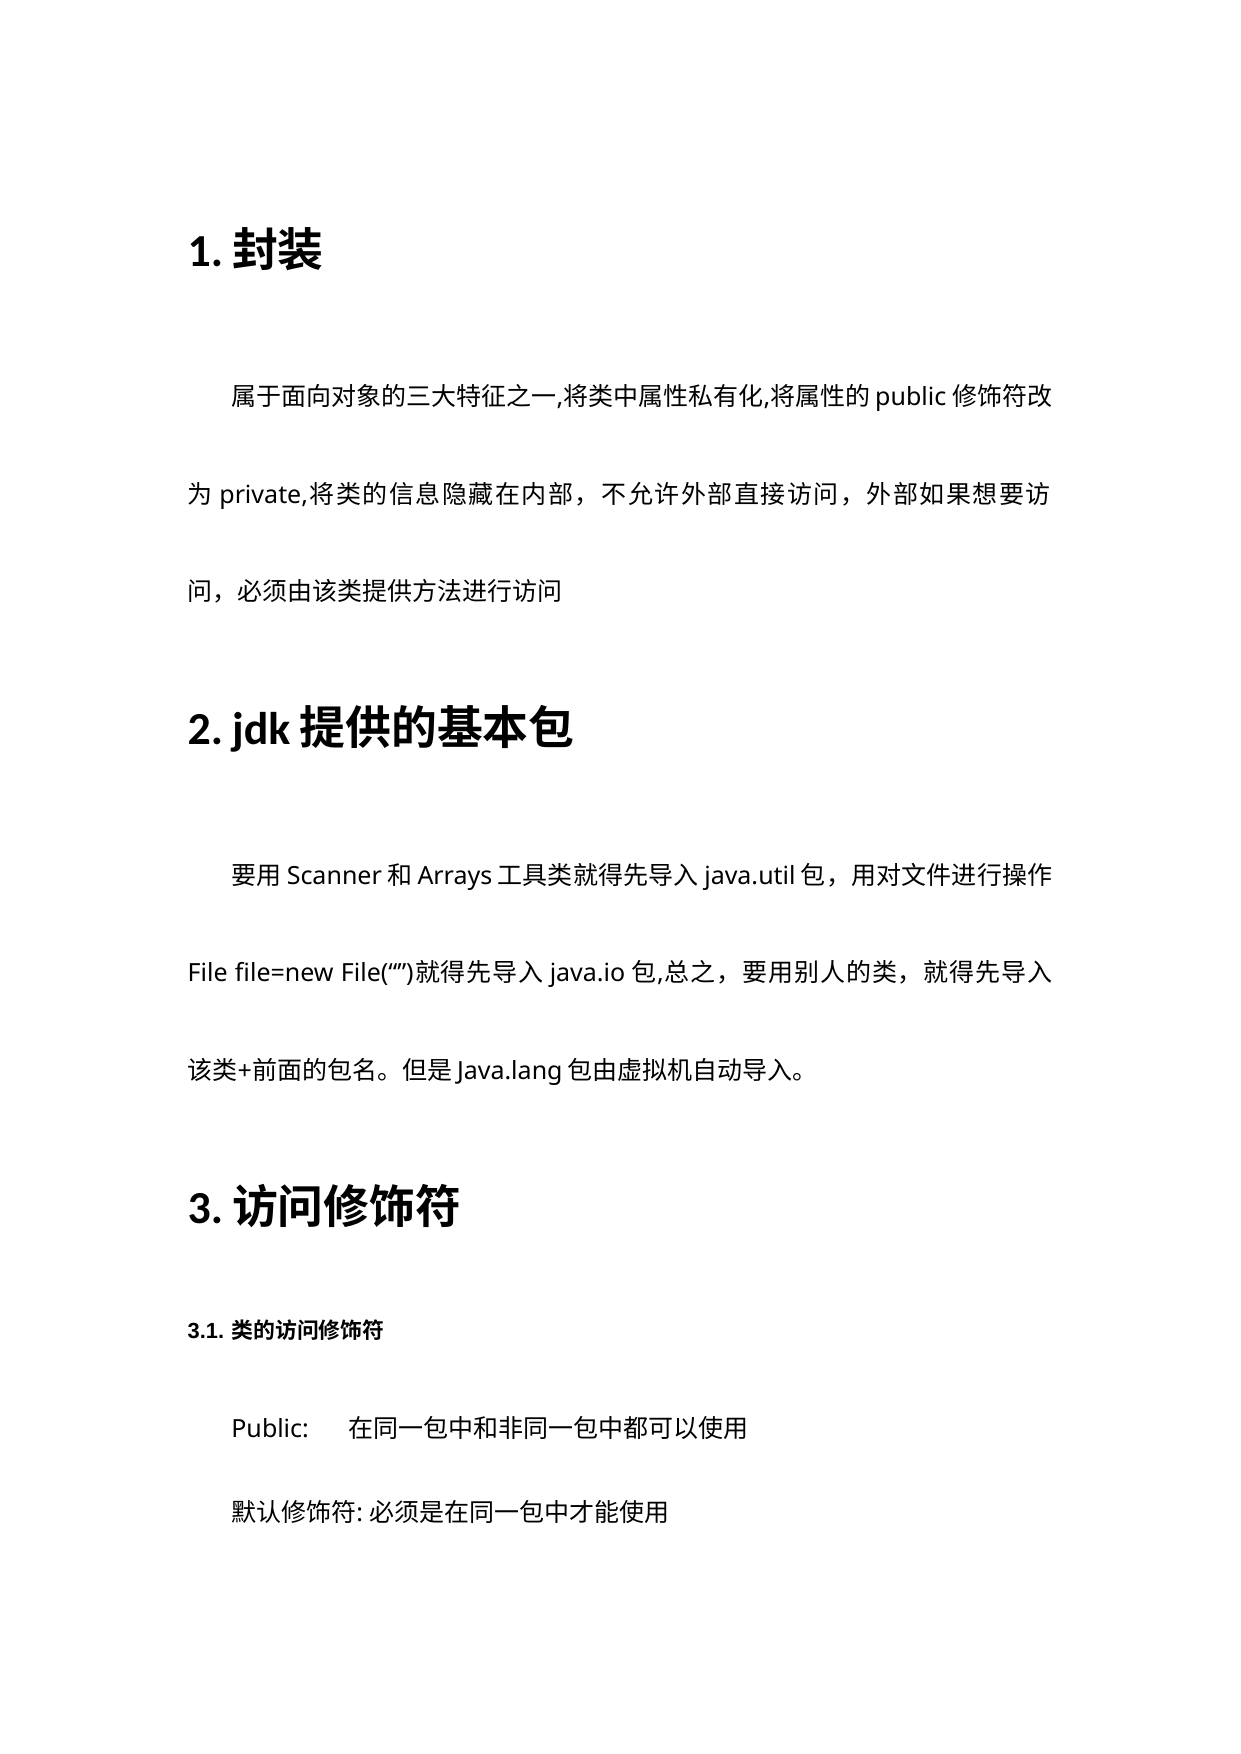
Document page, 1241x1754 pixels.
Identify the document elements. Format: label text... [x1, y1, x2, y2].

subtitle jdk提供的基本包 [187, 676, 1053, 773]
subtitle 类的访问修饰符 [187, 1319, 1053, 1352]
list 要用Scanner和Arrays工具类就得先导入java.util包，用对文件进行操作File file=new File(“”)就得先导入java.io包,总之，要用别人的类，就得先导入该类+前面的包名。但是Java.lang包由虚拟机自动导入。 [187, 841, 1053, 1101]
text 属于面向对象的三大特征之一,将类中属性私有化,将属性的public 修饰符改为private,将类的信息隐藏在内部，不允许外部直接访问，外部如果想要访问，必须由该类提供方法进行访问 [187, 362, 1053, 622]
list 默认修饰符: 必须是在同一包中才能使用 [187, 1485, 1053, 1550]
subtitle 访问修饰符 [187, 1154, 1053, 1252]
list Public: 在同一包中和非同一包中都可以使用 [187, 1402, 1053, 1467]
subtitle 封装 [187, 197, 1053, 295]
